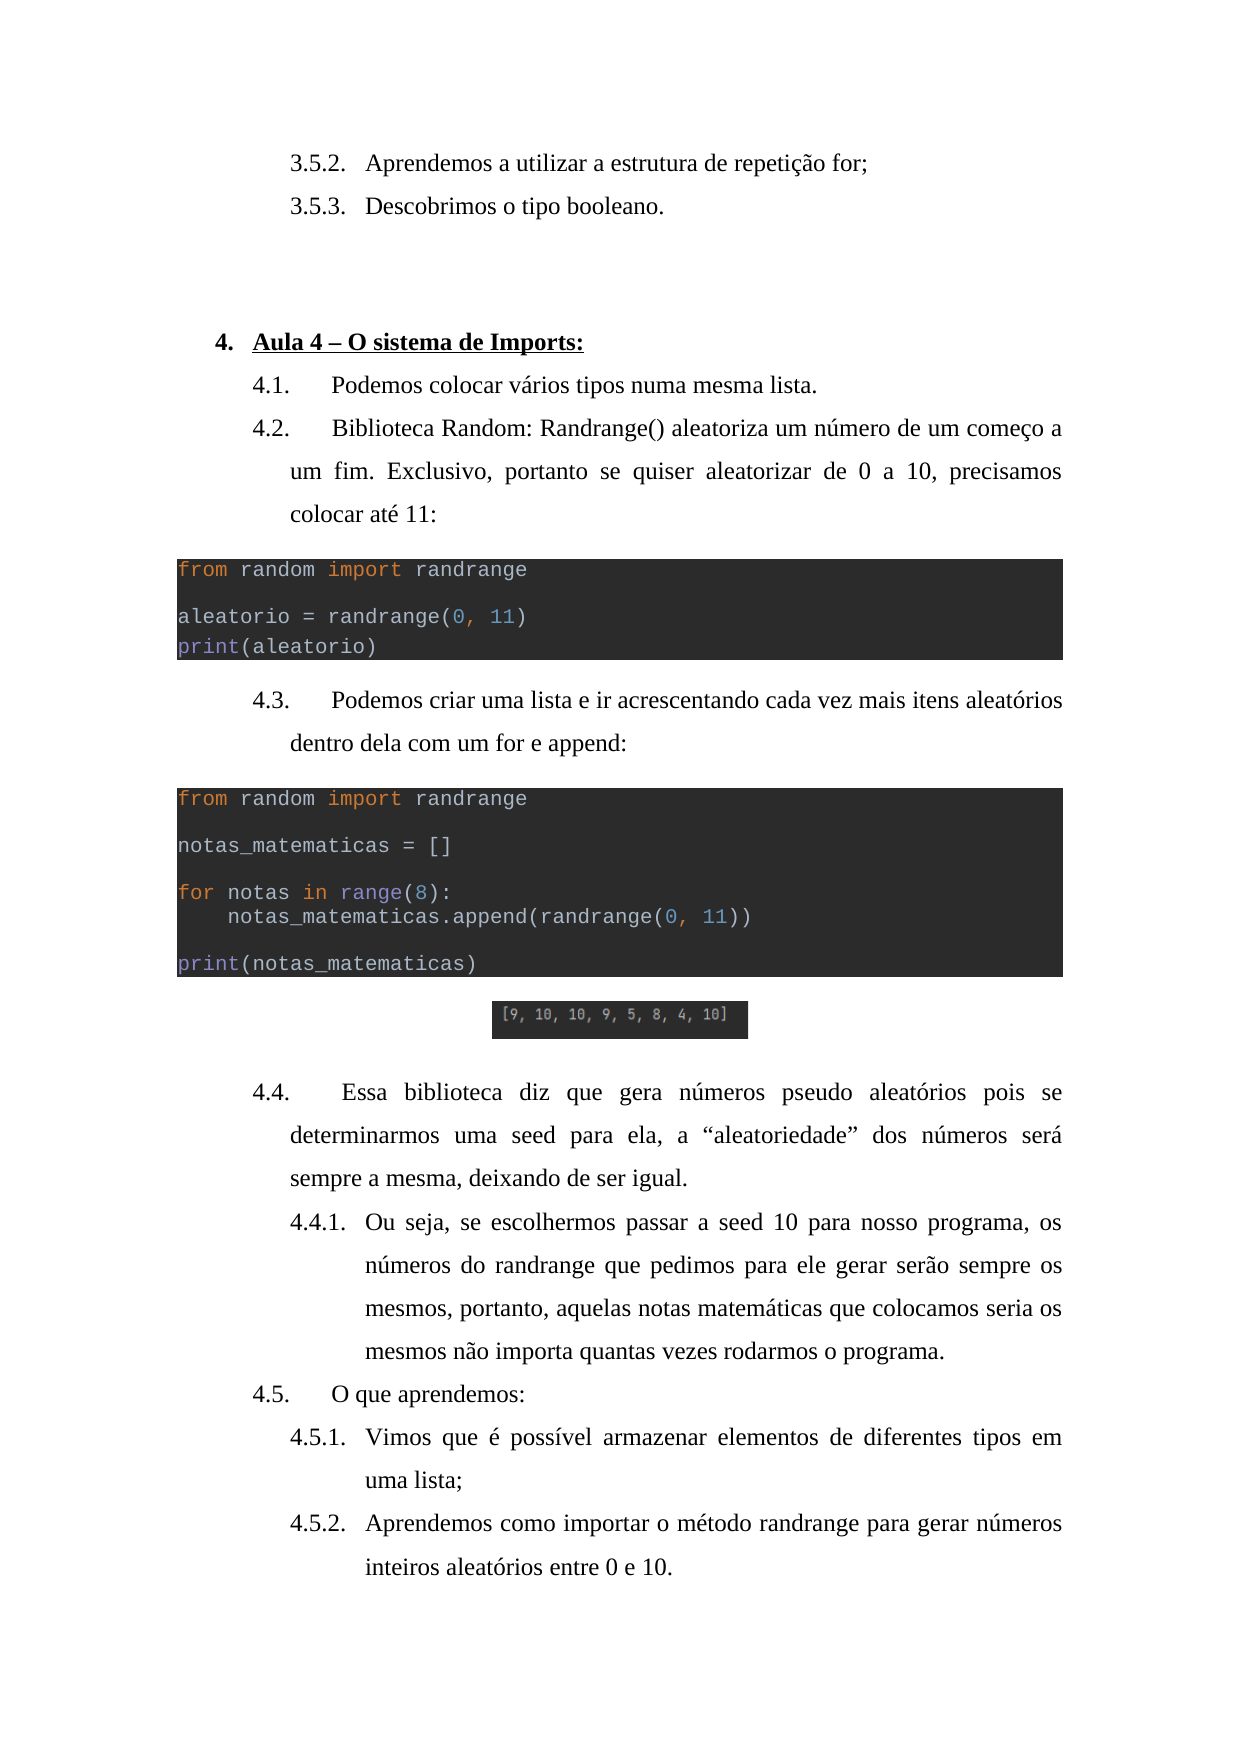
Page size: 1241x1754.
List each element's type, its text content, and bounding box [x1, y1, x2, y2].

text from random import randrange aleatorio = randrange(0, 11) print(aleatorio) [177, 559, 1063, 660]
list Aprendemos como importar o método randrange para gerar números inteiros aleatórios entre 0 e 10. [290, 1508, 1063, 1580]
list Vimos que é possível armazenar elementos de diferentes tipos em uma lista; [290, 1422, 1063, 1494]
text from random import randrange notas_matematicas = [] for notas in range(8): notas_matematicas.append(randrange(0, 11)) print(notas_matematicas) [177, 788, 1063, 977]
picture [492, 1001, 749, 1039]
list Biblioteca Random: Randrange() aleatoriza um número de um começo a um fim. Exclusivo, portanto se quiser aleatorizar de 0 a 10, precisamos colocar até 11: [252, 413, 1063, 528]
list Ou seja, se escolhermos passar a seed 10 para nosso programa, os números do randrange que pedimos para ele gerar serão sempre os mesmos, portanto, aquelas notas matemáticas que colocamos seria os mesmos não importa quantas vezes rodarmos o programa. [290, 1207, 1063, 1365]
list Essa biblioteca diz que gera números pseudo aleatórios pois se determinarmos uma seed para ela, a “aleatoriedade” dos números será sempre a mesma, deixando de ser igual. [252, 1077, 1063, 1192]
list Podemos colocar vários tipos numa mesma lista. [252, 370, 1063, 399]
list Aula 4 – O sistema de Imports: [215, 327, 1063, 356]
list Podemos criar uma lista e ir acrescentando cada vez mais itens aleatórios dentro dela com um for e append: [252, 685, 1063, 757]
list Descobrimos o tipo booleano. [290, 191, 1063, 219]
list Aprendemos a utilizar a estrutura de repetição for; [290, 148, 1063, 176]
list O que aprendemos: [252, 1379, 1063, 1408]
